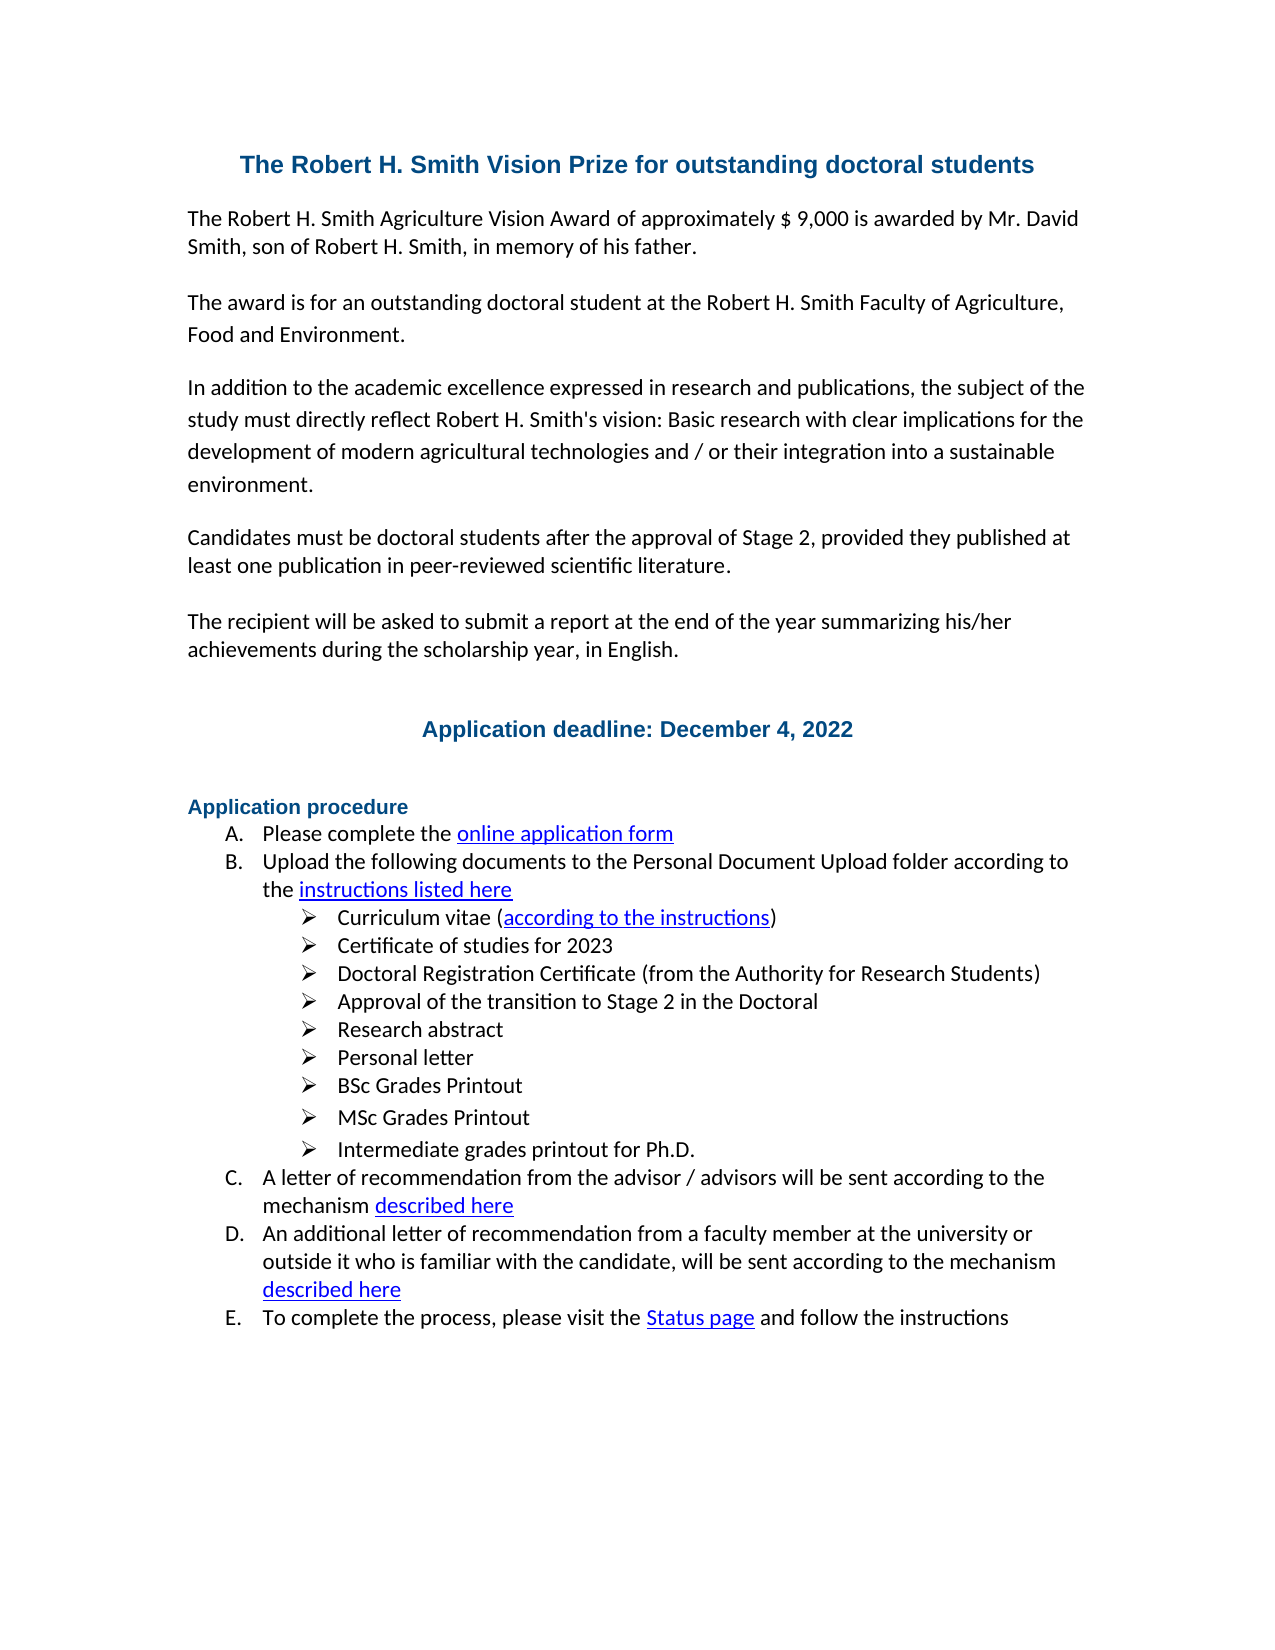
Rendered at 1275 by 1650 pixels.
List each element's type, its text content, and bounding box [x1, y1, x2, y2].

list To complete the process, please visit the Status page and follow the instructions [225, 1303, 1087, 1332]
list MSc Grades Printout [300, 1103, 1087, 1131]
list Certificate of studies for 2023 [300, 931, 1087, 959]
text Application procedure [187, 795, 1087, 819]
list Curriculum vitae (according to the instructions) [300, 903, 1087, 931]
text Candidates must be doctoral students after the approval of Stage 2, provided they published at least one publication in peer-reviewed scientific literature. [187, 523, 1087, 579]
list A letter of recommendation from the advisor / advisors will be sent according to the mechanism described here [225, 1163, 1087, 1219]
list Personal letter [300, 1043, 1087, 1071]
list Approval of the transition to Stage 2 in the Doctoral [300, 987, 1087, 1015]
text The Robert H. Smith Vision Prize for outstanding doctoral students [187, 150, 1087, 179]
text The recipient will be asked to submit a report at the end of the year summarizing his/her achievements during the scholarship year, in English. [187, 607, 1087, 663]
list Intermediate grades printout for Ph.D. [300, 1135, 1087, 1163]
list Doctoral Registration Certificate (from the Authority for Research Students) [300, 959, 1087, 987]
list Upload the following documents to the Personal Document Upload folder according to the instructions listed here [225, 847, 1087, 903]
list Research abstract [300, 1015, 1087, 1043]
text The award is for an outstanding doctoral student at the Robert H. Smith Faculty of Agriculture, Food and Environment. [187, 288, 1087, 348]
text In addition to the academic excellence expressed in research and publications, the subject of the study must directly reflect Robert H. Smith's vision: Basic research with clear implications for the development of modern agricultural technologies and / or their integration into a sustainable environment. [187, 373, 1087, 498]
list An additional letter of recommendation from a faculty member at the university or outside it who is familiar with the candidate, will be sent according to the mechanism described here [225, 1219, 1087, 1303]
list Please complete the online application form [225, 819, 1087, 847]
text The Robert H. Smith Agriculture Vision Award of approximately $ 9,000 is awarded by Mr. David Smith, son of Robert H. Smith, in memory of his father. [187, 204, 1087, 260]
text Application deadline: December 4, 2022 [187, 716, 1087, 742]
list BSc Grades Printout [300, 1071, 1087, 1099]
